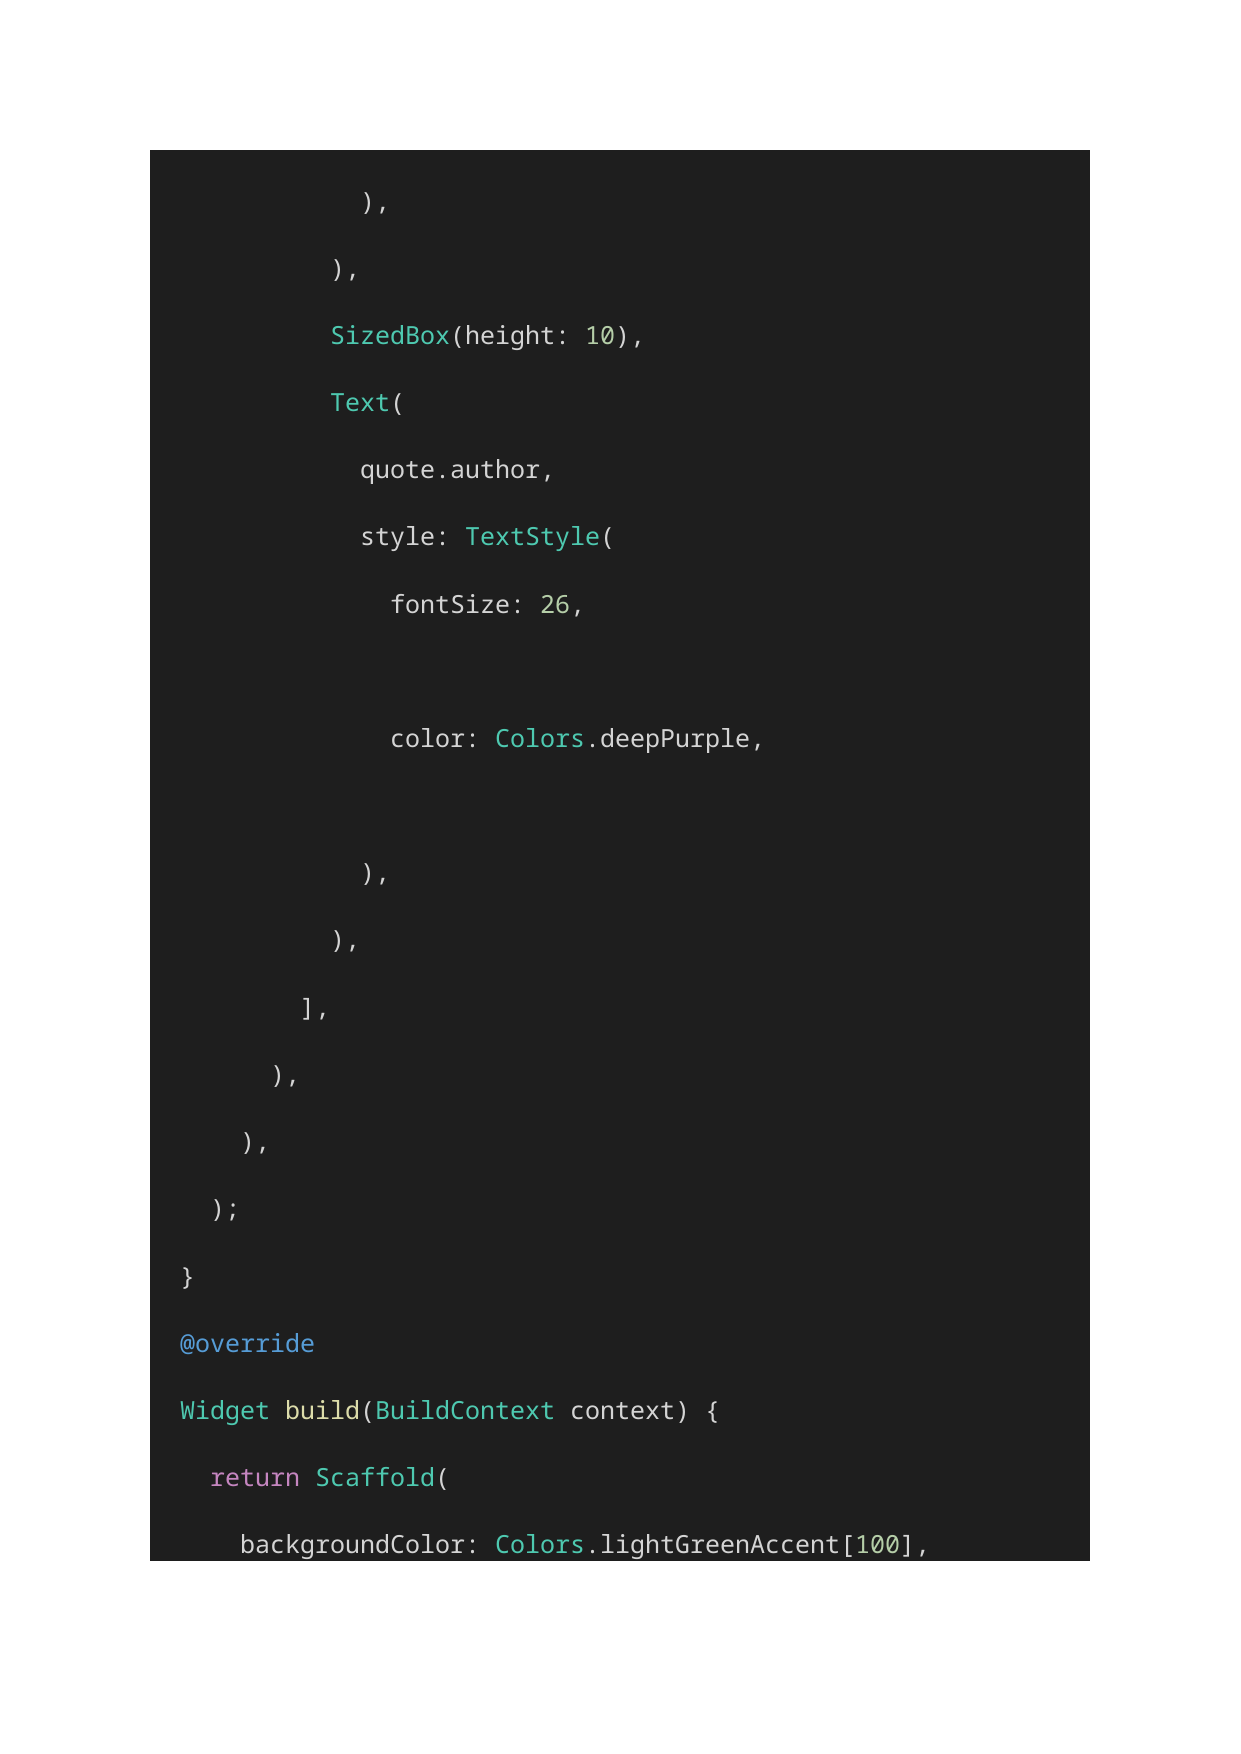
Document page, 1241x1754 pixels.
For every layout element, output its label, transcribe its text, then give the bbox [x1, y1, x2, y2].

text Widget build(BuildContext context) { [150, 1359, 1090, 1427]
text return Scaffold( [150, 1427, 1090, 1494]
text ), [150, 217, 1090, 284]
text ], [150, 956, 1090, 1023]
text fontSize: 26, [150, 553, 1090, 620]
text backgroundColor: Colors.lightGreenAccent[100], [150, 1494, 1090, 1561]
text ); [150, 1158, 1090, 1225]
text ), [150, 822, 1090, 889]
text style: TextStyle( [150, 486, 1090, 553]
text ), [150, 150, 1090, 217]
text quote.author, [150, 419, 1090, 486]
text @override [150, 1292, 1090, 1359]
text color: Colors.deepPurple, [150, 687, 1090, 755]
text ), [150, 1091, 1090, 1158]
text } [150, 1225, 1090, 1292]
text Text( [150, 352, 1090, 419]
text ), [150, 1023, 1090, 1091]
text SizedBox(height: 10), [150, 284, 1090, 352]
text ), [150, 889, 1090, 956]
